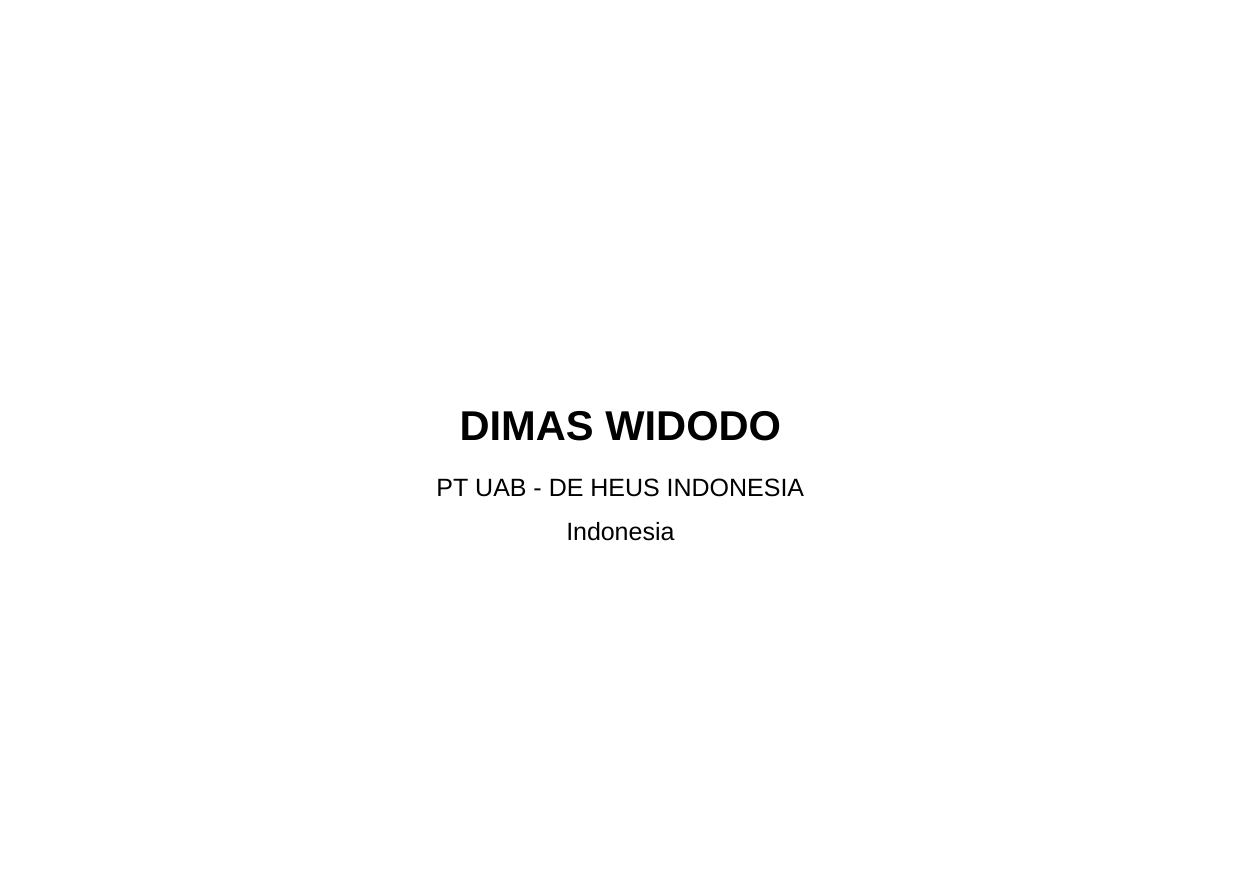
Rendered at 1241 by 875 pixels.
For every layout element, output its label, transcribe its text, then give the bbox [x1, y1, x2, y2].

text PT UAB - DE HEUS INDONESIA [150, 473, 1090, 502]
text DIMAS WIDODO [150, 402, 1090, 449]
text Indonesia [150, 517, 1090, 545]
